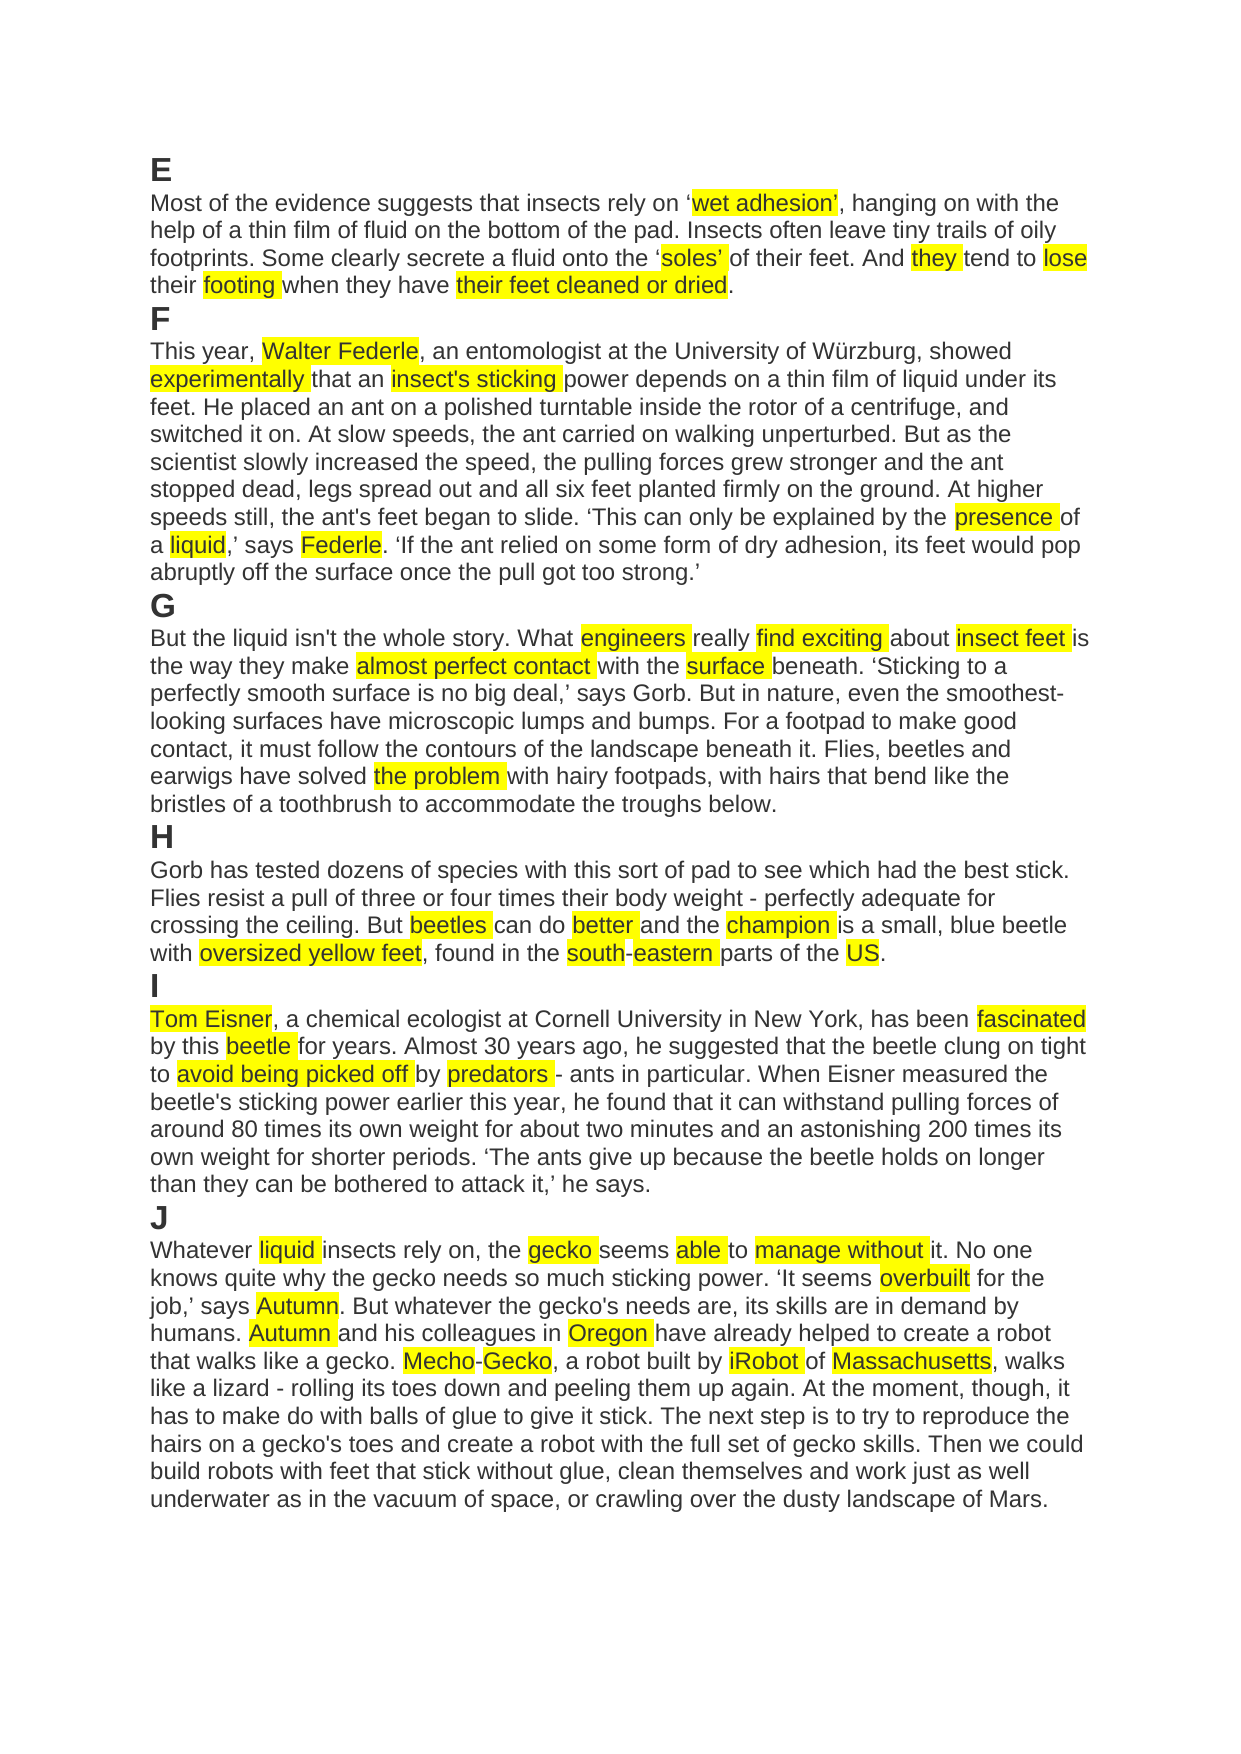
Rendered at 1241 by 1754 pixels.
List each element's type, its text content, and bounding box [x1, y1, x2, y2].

text I Tom Eisner, a chemical ecologist at Cornell University in New York, has been fascinated by this beetle for years. Almost 30 years ago, he suggested that the beetle clung on tight to avoid being picked off by predators - ants in particular. When Eisner measured the beetle's sticking power earlier this year, he found that it can withstand pulling forces of around 80 times its own weight for about two minutes and an astonishing 200 times its own weight for shorter periods. ‘The ants give up because the beetle holds on longer than they can be bothered to attack it,’ he says. [150, 966, 1090, 1198]
text J Whatever liquid insects rely on, the gecko seems able to manage without it. No one knows quite why the gecko needs so much sticking power. ‘It seems overbuilt for the job,’ says Autumn. But whatever the gecko's needs are, its skills are in demand by humans. Autumn and his colleagues in Oregon have already helped to create a robot that walks like a gecko. Mecho-Gecko, a robot built by iRobot of Massachusetts, walks like a lizard - rolling its toes down and peeling them up again. At the moment, though, it has to make do with balls of glue to give it stick. The next step is to try to reproduce the hairs on a gecko's toes and create a robot with the full set of gecko skills. Then we could build robots with feet that stick without glue, clean themselves and work just as well underwater as in the vacuum of space, or crawling over the dusty landscape of Mars. [150, 1198, 1090, 1512]
text G But the liquid isn't the whole story. What engineers really find exciting about insect feet is the way they make almost perfect contact with the surface beneath. ‘Sticking to a perfectly smooth surface is no big deal,’ says Gorb. But in nature, even the smoothest-looking surfaces have microscopic lumps and bumps. For a footpad to make good contact, it must follow the contours of the landscape beneath it. Flies, beetles and earwigs have solved the problem with hairy footpads, with hairs that bend like the bristles of a toothbrush to accommodate the troughs below. [150, 586, 1090, 817]
text H Gorb has tested dozens of species with this sort of pad to see which had the best stick. Flies resist a pull of three or four times their body weight - perfectly adequate for crossing the ceiling. But beetles can do better and the champion is a small, blue beetle with oversized yellow feet, found in the south-eastern parts of the US. [150, 817, 1090, 966]
text F This year, Walter Federle, an entomologist at the University of Würzburg, showed experimentally that an insect's sticking power depends on a thin film of liquid under its feet. He placed an ant on a polished turntable inside the rotor of a centrifuge, and switched it on. At slow speeds, the ant carried on walking unperturbed. But as the scientist slowly increased the speed, the pulling forces grew stronger and the ant stopped dead, legs spread out and all six feet planted firmly on the ground. At higher speeds still, the ant's feet began to slide. ‘This can only be explained by the presence of a liquid,’ says Federle. ‘If the ant relied on some form of dry adhesion, its feet would pop abruptly off the surface once the pull got too strong.’ [150, 299, 1090, 586]
text E Most of the evidence suggests that insects rely on ‘wet adhesion’, hanging on with the help of a thin film of fluid on the bottom of the pad. Insects often leave tiny trails of oily footprints. Some clearly secrete a fluid onto the ‘soles’ of their feet. And they tend to lose their footing when they have their feet cleaned or dried. [150, 150, 1090, 299]
